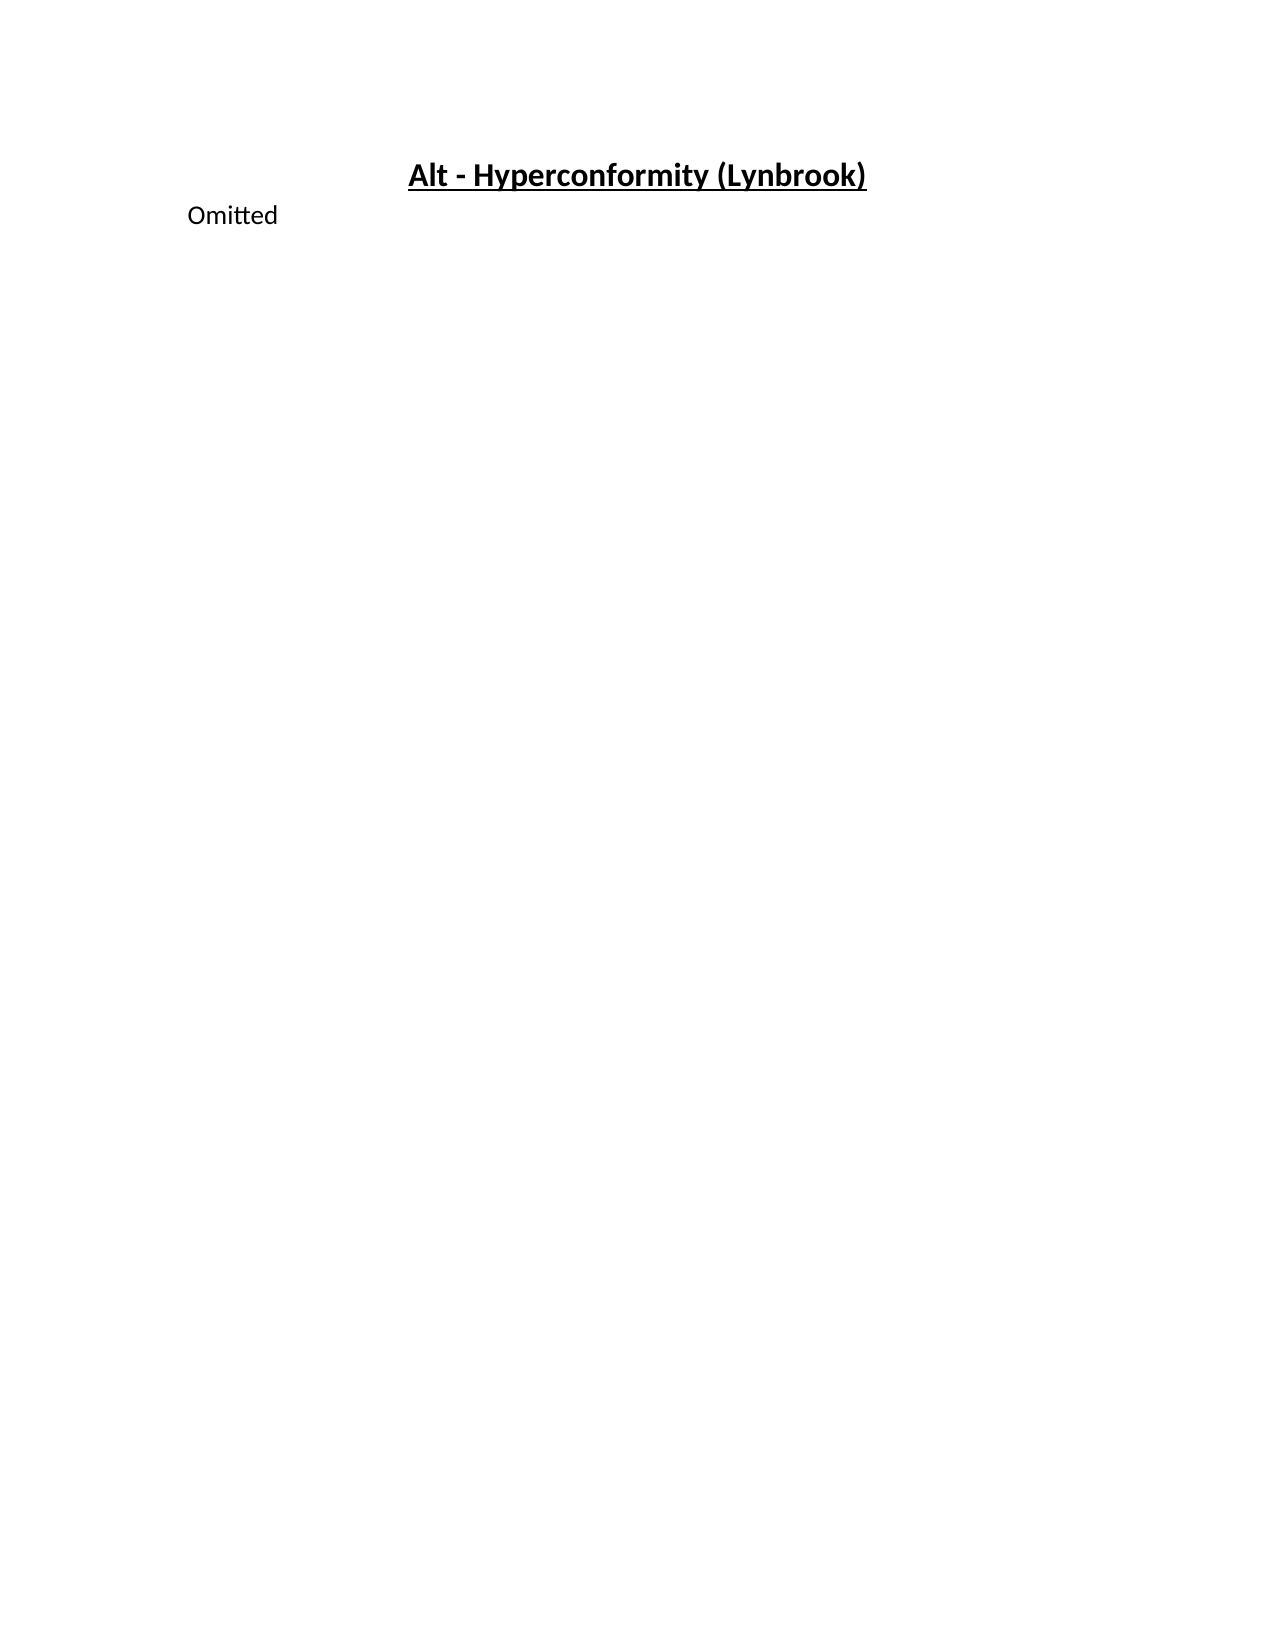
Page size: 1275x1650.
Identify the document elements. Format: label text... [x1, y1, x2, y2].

subtitle Alt - Hyperconformity (Lynbrook) [187, 154, 1087, 195]
text Omitted [187, 198, 1087, 231]
